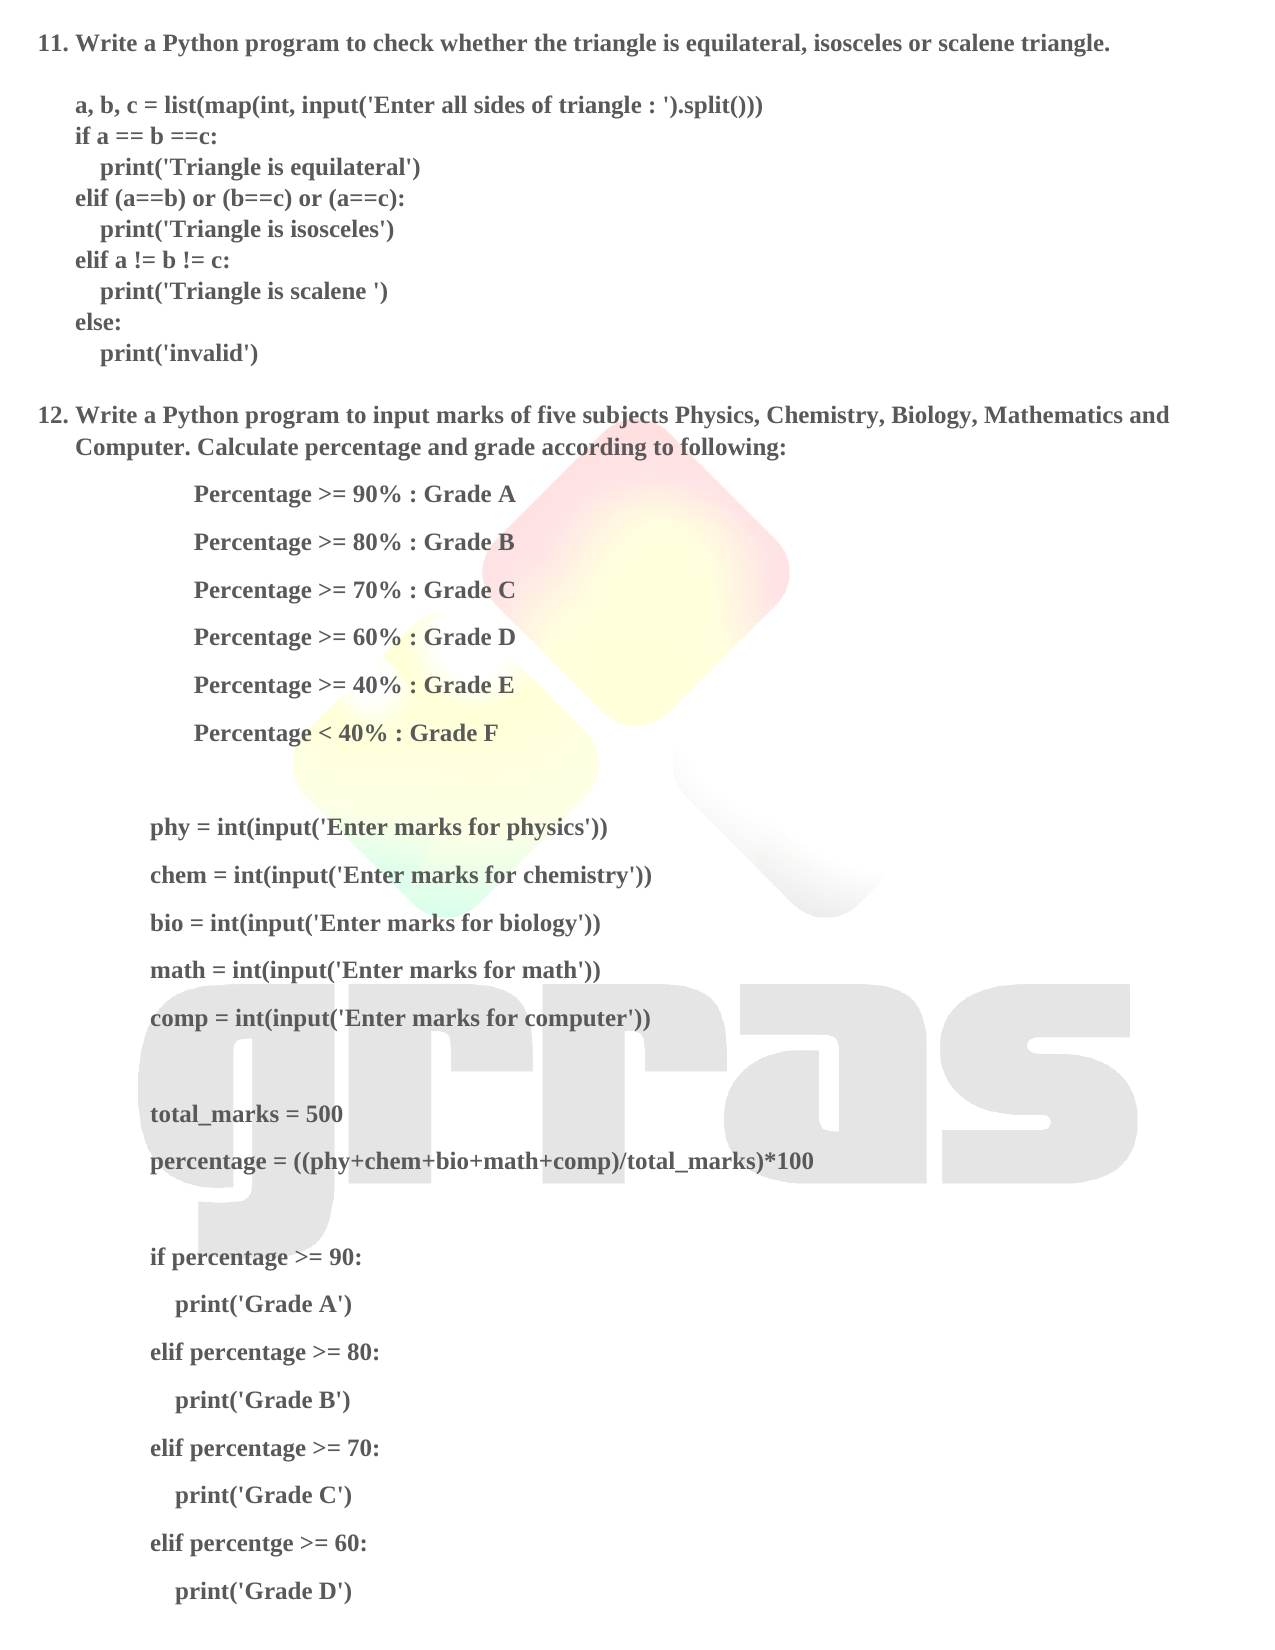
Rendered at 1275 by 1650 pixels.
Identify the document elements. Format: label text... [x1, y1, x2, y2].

list else: [75, 307, 1275, 336]
text print('Grade D') [150, 1576, 1275, 1604]
text bio = int(input('Enter marks for biology')) [150, 908, 1275, 937]
list print('Triangle is scalene ') [75, 276, 1275, 305]
list print('Triangle is isosceles') [75, 214, 1275, 243]
text elif percentage >= 70: [150, 1433, 1275, 1461]
list print('Triangle is equilateral') [75, 152, 1275, 181]
text Percentage >= 60% : Grade D [0, 622, 1275, 651]
text Percentage >= 90% : Grade A [75, 479, 1275, 508]
text print('Grade A') [150, 1289, 1275, 1318]
list elif (a==b) or (b==c) or (a==c): [75, 183, 1275, 212]
text print('Grade C') [150, 1480, 1275, 1509]
text print('Grade B') [150, 1385, 1275, 1414]
text total_marks = 500 [150, 1099, 1275, 1127]
list if a == b ==c: [75, 121, 1275, 150]
list elif a != b != c: [75, 245, 1275, 274]
text math = int(input('Enter marks for math')) [150, 956, 1275, 984]
list a, b, c = list(map(int, input('Enter all sides of triangle : ').split())) [75, 90, 1275, 119]
text elif percentage >= 80: [150, 1337, 1275, 1366]
text Percentage >= 80% : Grade B [75, 527, 1275, 556]
text comp = int(input('Enter marks for computer')) [150, 1003, 1275, 1032]
text percentage = ((phy+chem+bio+math+comp)/total_marks)*100 [150, 1146, 1275, 1175]
list Write a Python program to check whether the triangle is equilateral, isosceles or scalene triangle. [37, 28, 1275, 57]
text Percentage >= 40% : Grade E [0, 670, 1275, 699]
list print('invalid') [75, 338, 1275, 367]
text elif percentge >= 60: [150, 1528, 1275, 1557]
text Percentage < 40% : Grade F [0, 718, 1275, 747]
text phy = int(input('Enter marks for physics')) [0, 812, 1275, 841]
list Percentage >= 70% : Grade C [75, 575, 1275, 603]
text chem = int(input('Enter marks for chemistry')) [150, 860, 1275, 889]
text if percentage >= 90: [150, 1242, 1275, 1271]
list Write a Python program to input marks of five subjects Physics, Chemistry, Biology, Mathematics and Computer. Calculate percentage and grade according to following: [37, 401, 1275, 460]
